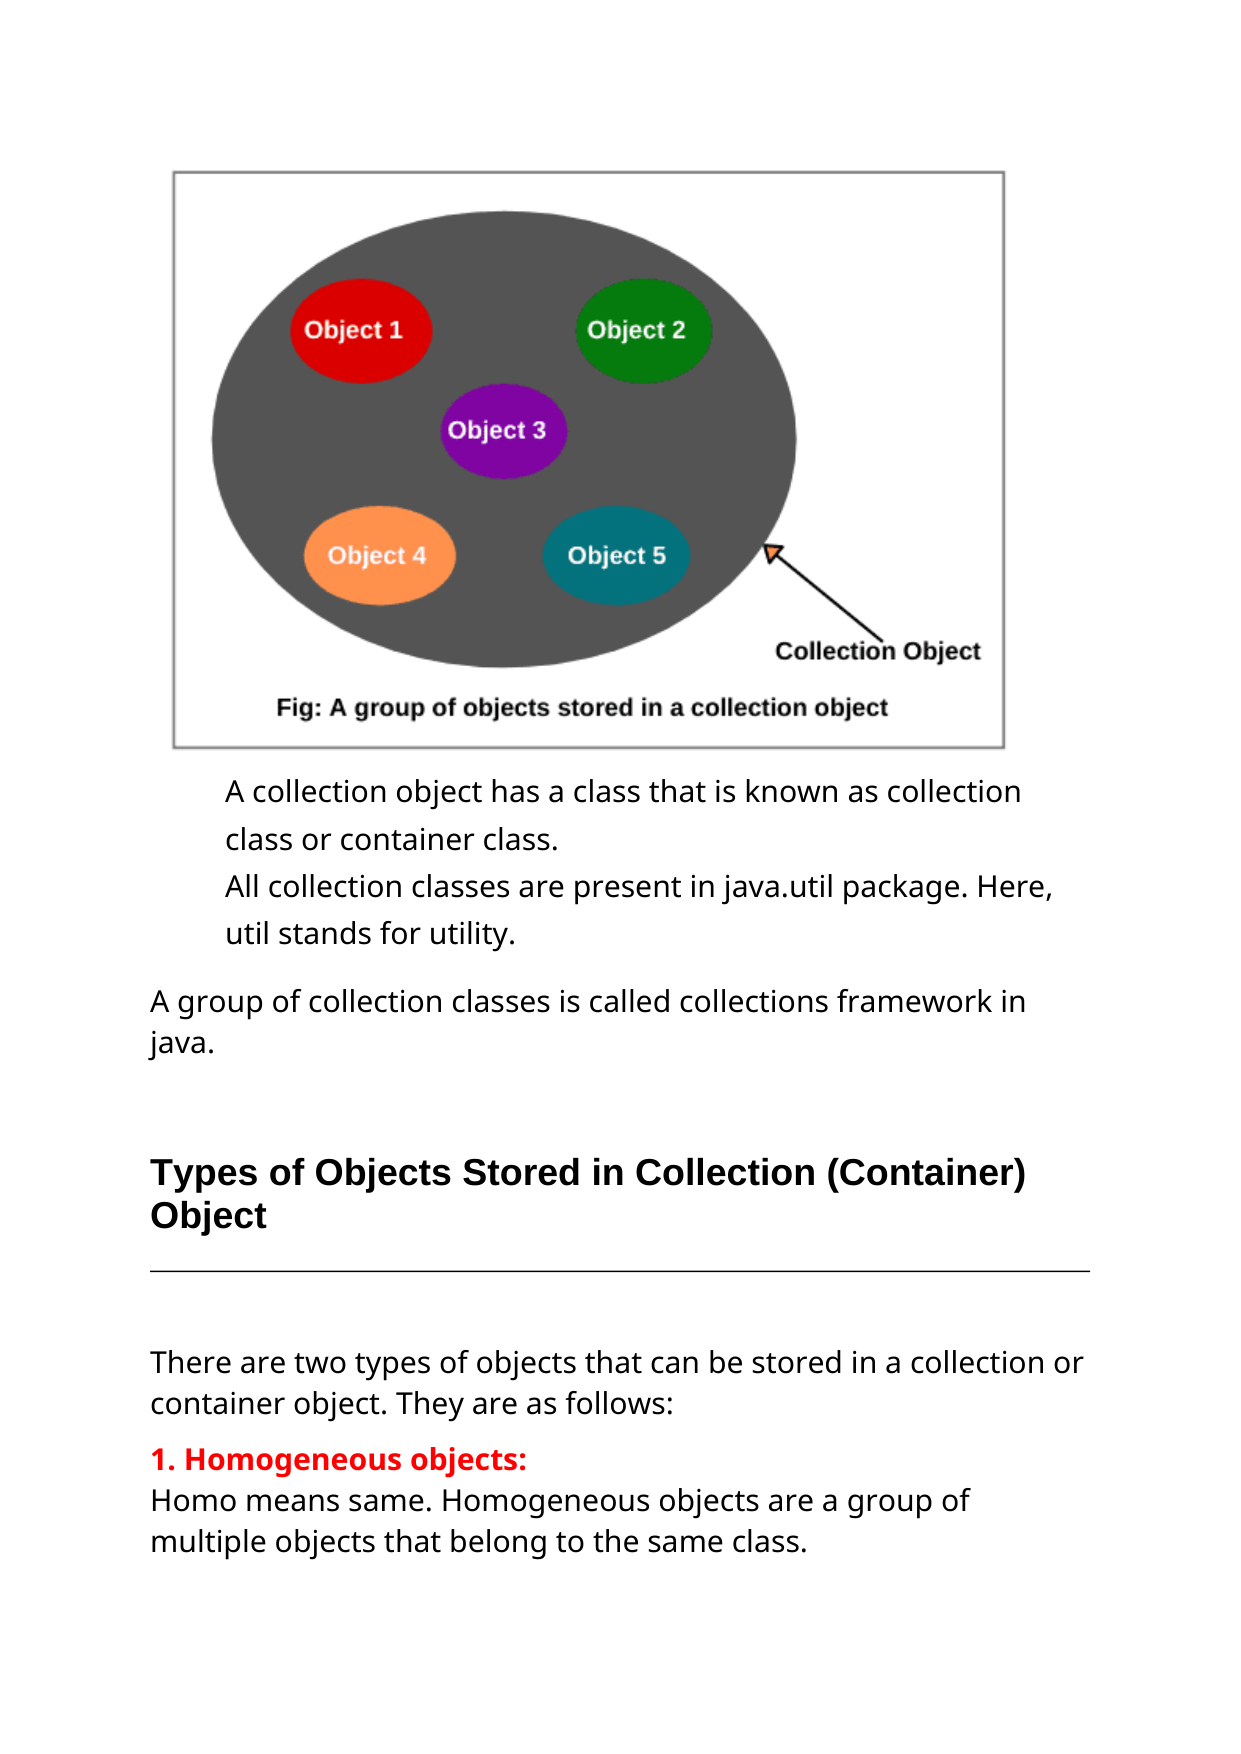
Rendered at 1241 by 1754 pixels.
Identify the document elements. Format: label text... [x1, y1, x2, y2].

text 1. Homogeneous objects: [150, 1438, 1090, 1479]
text A group of collection classes is called collections framework in java. [150, 980, 1090, 1063]
text Homo means same. Homogeneous objects are a group of multiple objects that belong to the same class. [150, 1479, 1090, 1562]
picture [150, 150, 1024, 771]
list A collection object has a class that is known as collection class or container class. [225, 770, 1090, 859]
text There are two types of objects that can be stored in a collection or container object. They are as follows: [150, 1341, 1090, 1423]
list All collection classes are present in java.util package. Here, util stands for utility. [225, 865, 1090, 953]
text Types of Objects Stored in Collection (Container) Object [150, 1150, 1090, 1236]
